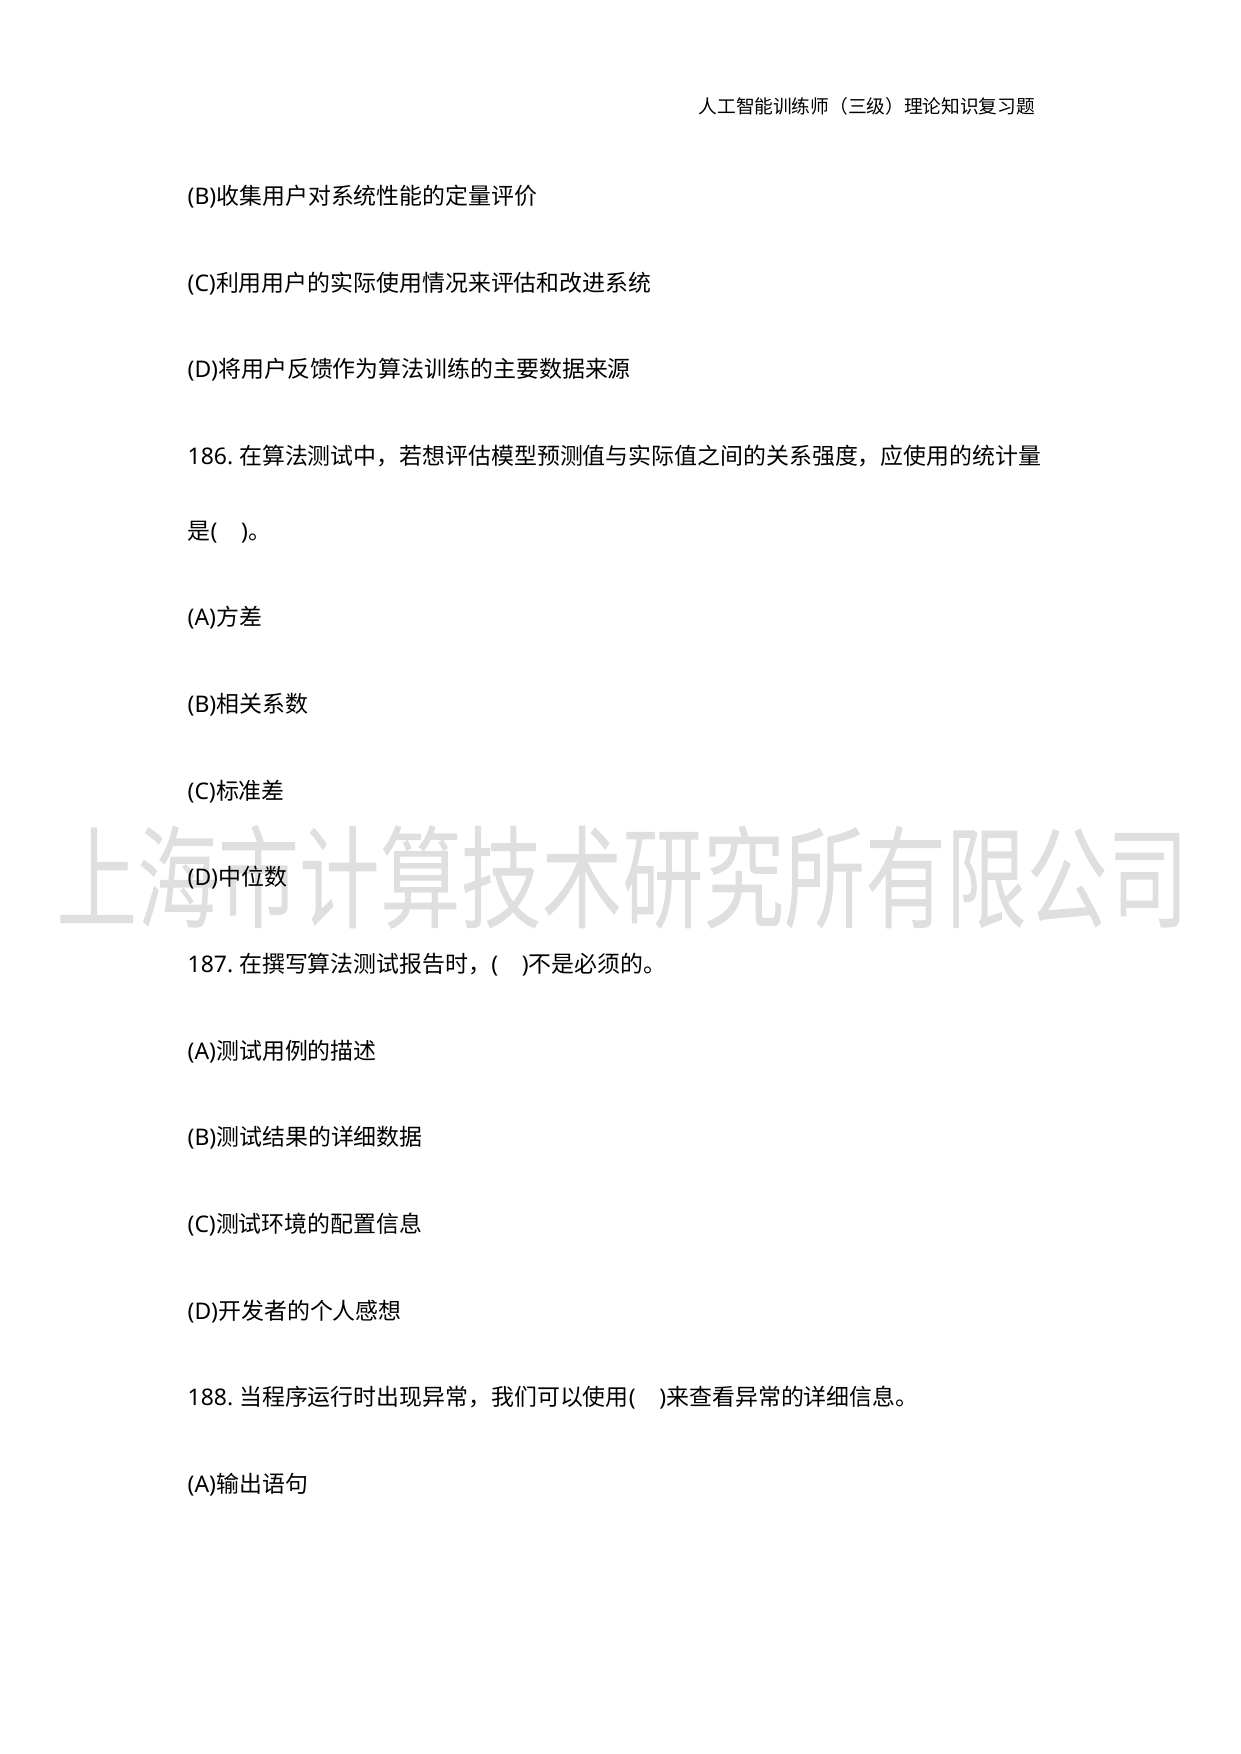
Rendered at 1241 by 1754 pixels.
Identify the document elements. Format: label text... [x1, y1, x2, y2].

text (B)收集用户对系统性能的定量评价 [187, 162, 1053, 227]
text 186. 在算法测试中，若想评估模型预测值与实际值之间的关系强度，应使用的统计量是( )。 [187, 422, 1053, 562]
text 188. 当程序运行时出现异常，我们可以使用( )来查看异常的详细信息。 [187, 1363, 1053, 1428]
text (D)开发者的个人感想 [187, 1277, 1053, 1342]
text (B)相关系数 [187, 670, 1053, 735]
text (C)测试环境的配置信息 [187, 1190, 1053, 1255]
text (C)标准差 [187, 757, 1053, 822]
text (A)测试用例的描述 [187, 1017, 1053, 1082]
text 187. 在撰写算法测试报告时，( )不是必须的。 [187, 930, 1053, 995]
text (D)中位数 [187, 843, 1053, 908]
text (A)输出语句 [187, 1450, 1053, 1515]
text (B)测试结果的详细数据 [187, 1103, 1053, 1168]
text (C)利用用户的实际使用情况来评估和改进系统 [187, 249, 1053, 314]
text (D)将用户反馈作为算法训练的主要数据来源 [187, 335, 1053, 400]
text (A)方差 [187, 583, 1053, 648]
